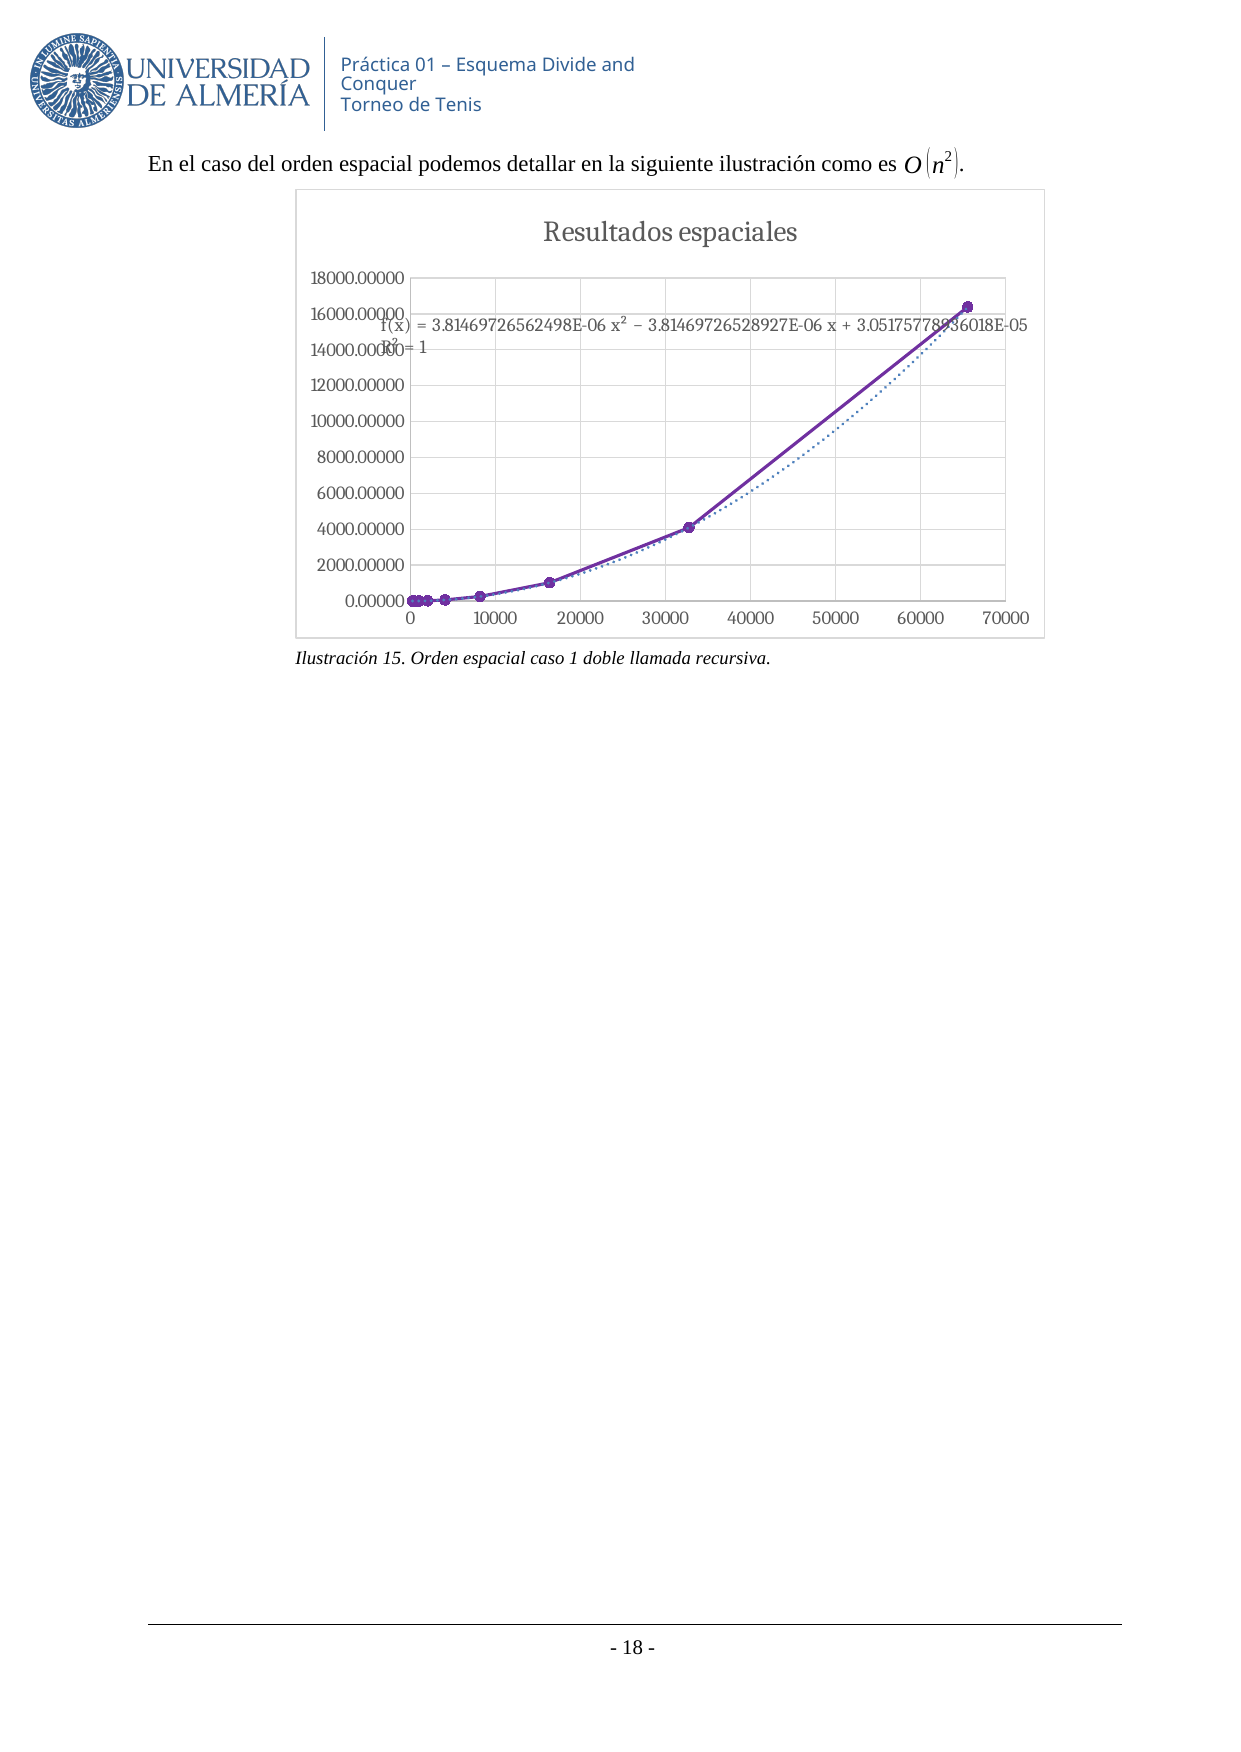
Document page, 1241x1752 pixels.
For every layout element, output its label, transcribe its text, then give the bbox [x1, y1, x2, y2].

text En el caso del orden espacial podemos detallar en la siguiente ilustración como es . [148, 146, 1122, 180]
text Ilustración 15. Orden espacial caso 1 doble llamada recursiva. [221, 647, 1122, 668]
picture [30, 33, 310, 128]
